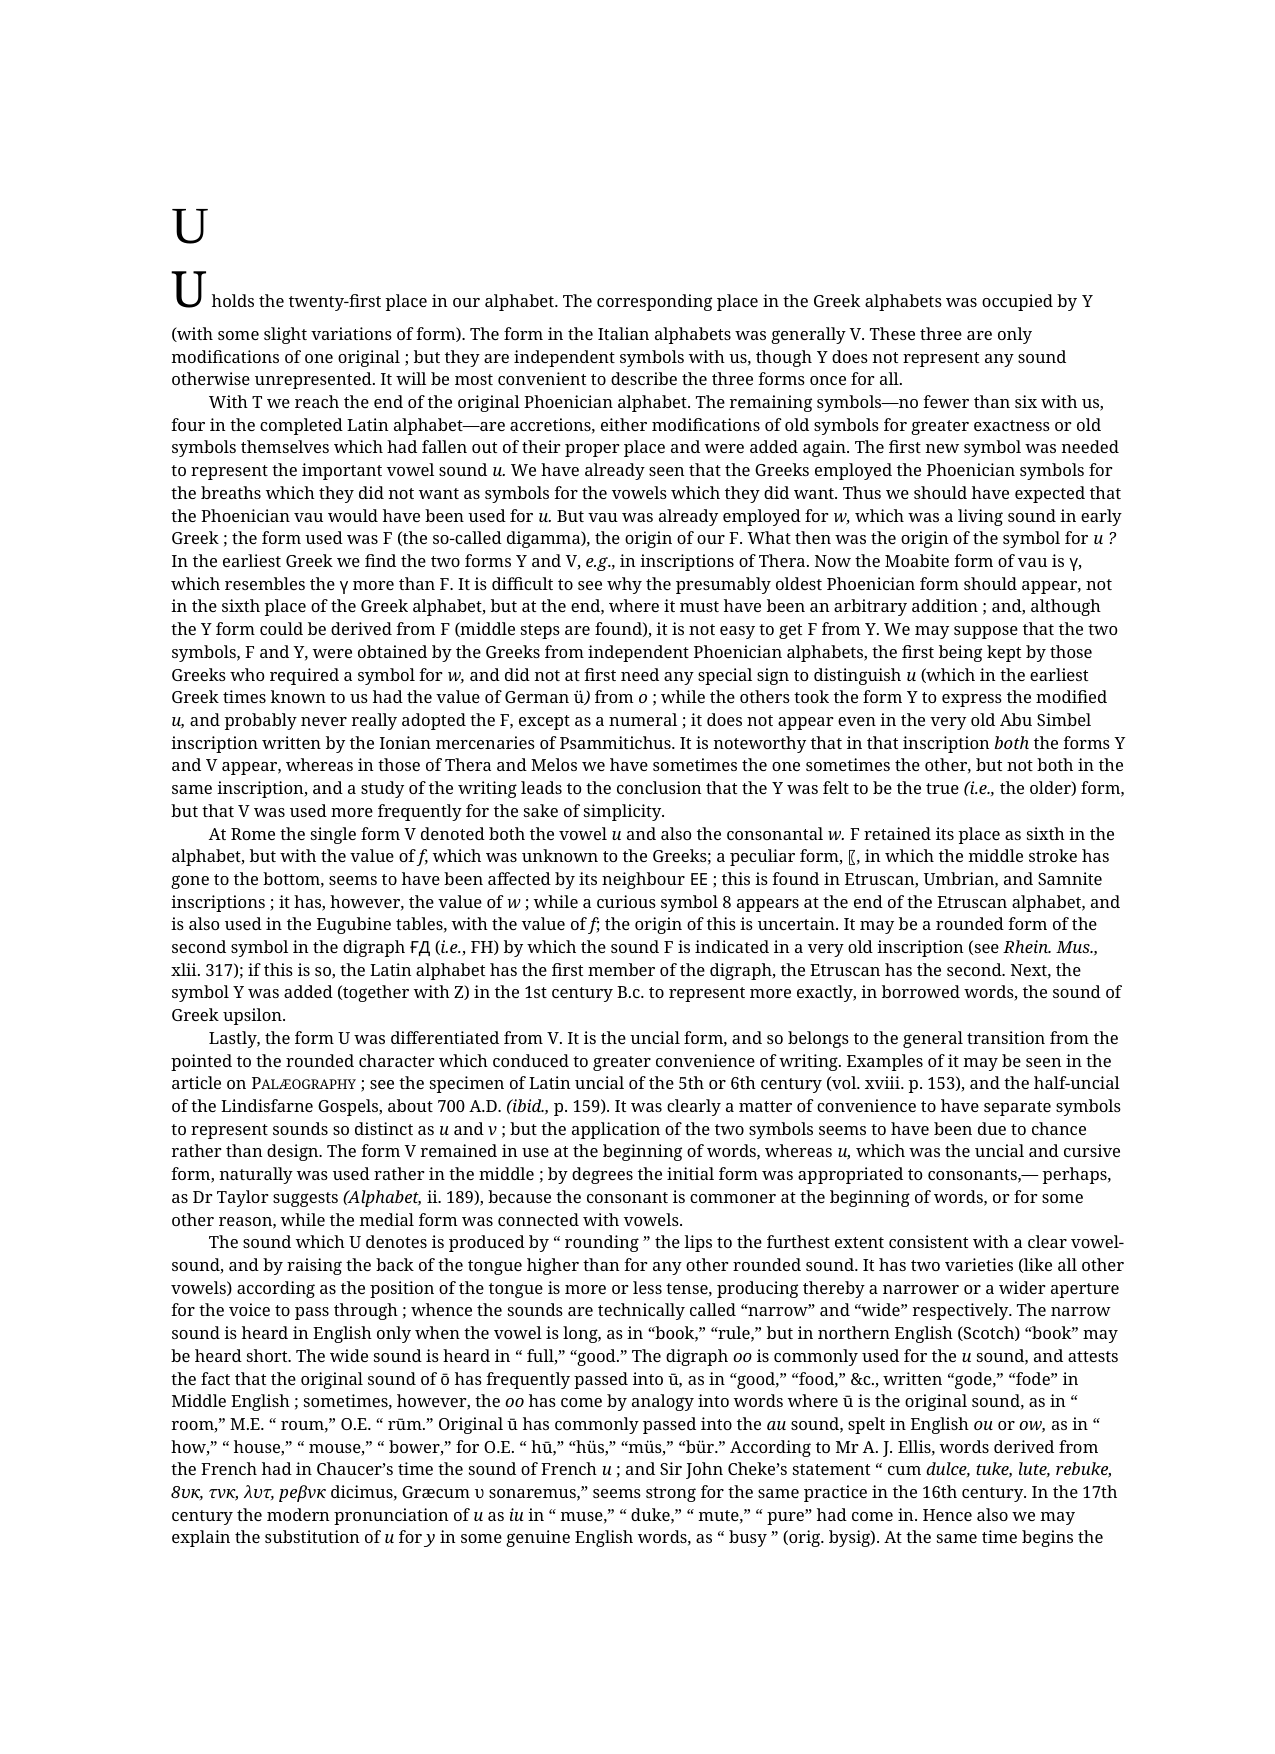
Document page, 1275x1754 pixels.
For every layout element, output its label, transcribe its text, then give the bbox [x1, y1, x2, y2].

text U [171, 194, 1127, 254]
text U holds the twenty-first place in our alphabet. The corresponding place in the Greek alphabets was occupied by Y (with some slight variations of form). The form in the Italian alphabets was generally V. These three are only modifications of one original ; but they are independent symbols with us, though Y does not represent any sound otherwise unrepresented. It will be most convenient to describe the three forms once for all. [171, 254, 1127, 391]
text Lastly, the form U was differentiated from V. It is the uncial form, and so belongs to the general transition from the pointed to the rounded character which conduced to greater convenience of writing. Examples of it may be seen in the article on Palæography ; see the specimen of Latin uncial of the 5th or 6th century (vol. xviii. p. 153), and the half-uncial of the Lindisfarne Gospels, about 700 A.D. (ibid., p. 159). It was clearly a matter of convenience to have separate symbols to represent sounds so distinct as u and v ; but the application of the two symbols seems to have been due to chance rather than design. The form V remained in use at the beginning of words, whereas u, which was the uncial and cursive form, naturally was used rather in the middle ; by degrees the initial form was appropriated to consonants,— perhaps, as Dr Taylor suggests (Alphabet, ii. 189), because the consonant is commoner at the beginning of words, or for some other reason, while the medial form was connected with vowels. [171, 1026, 1127, 1231]
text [171, 1231, 1127, 1549]
text At Rome the single form V denoted both the vowel u and also the consonantal w. F retained its place as sixth in the alphabet, but with the value of f, which was unknown to the Greeks; a peculiar form, 〖, in which the middle stroke has gone to the bottom, seems to have been affected by its neighbour ЕЕ ; this is found in Etruscan, Umbrian, and Samnite inscriptions ; it has, however, the value of w ; while a curious symbol 8 appears at the end of the Etruscan alphabet, and is also used in the Eugubine tables, with the value of f; the origin of this is uncertain. It may be a rounded form of the second symbol in the digraph ҒД (i.e., FH) by which the sound F is indicated in a very old inscription (see Rhein. Mus., xlii. 317); if this is so, the Latin alphabet has the first member of the digraph, the Etruscan has the second. Next, the symbol Y was added (together with Z) in the 1st century B.c. to represent more exactly, in borrowed words, the sound of Greek upsilon. [171, 822, 1127, 1026]
text With T we reach the end of the original Phoenician alphabet. The remaining symbols—no fewer than six with us, four in the completed Latin alphabet—are accretions, either modifications of old symbols for greater exactness or old symbols themselves which had fallen out of their proper place and were added again. The first new symbol was needed to represent the important vowel sound u. We have already seen that the Greeks employed the Phoenician symbols for the breaths which they did not want as symbols for the vowels which they did want. Thus we should have expected that the Phoenician vau would have been used for u. But vau was already employed for w, which was a living sound in early Greek ; the form used was F (the so-called digamma), the origin of our F. What then was the origin of the symbol for u ? In the earliest Greek we find the two forms Y and V, e.g., in inscriptions of Thera. Now the Moabite form of vau is ү, which resembles the ү more than F. It is difficult to see why the presumably oldest Phoenician form should appear, not in the sixth place of the Greek alphabet, but at the end, where it must have been an arbitrary addition ; and, although the Y form could be derived from F (middle steps are found), it is not easy to get F from Y. We may suppose that the two symbols, F and Y, were obtained by the Greeks from independent Phoenician alphabets, the first being kept by those Greeks who required a symbol for w, and did not at first need any special sign to distinguish u (which in the earliest Greek times known to us had the value of German ü) from o ; while the others took the form Y to express the modified u, and probably never really adopted the F, except as a numeral ; it does not appear even in the very old Abu Simbel inscription written by the Ionian mercenaries of Psammitichus. It is noteworthy that in that inscription both the forms Y and V appear, whereas in those of Thera and Melos we have sometimes the one sometimes the other, but not both in the same inscription, and a study of the writing leads to the conclusion that the Y was felt to be the true (i.e., the older) form, but that V was used more frequently for the sake of simplicity. [171, 391, 1127, 822]
